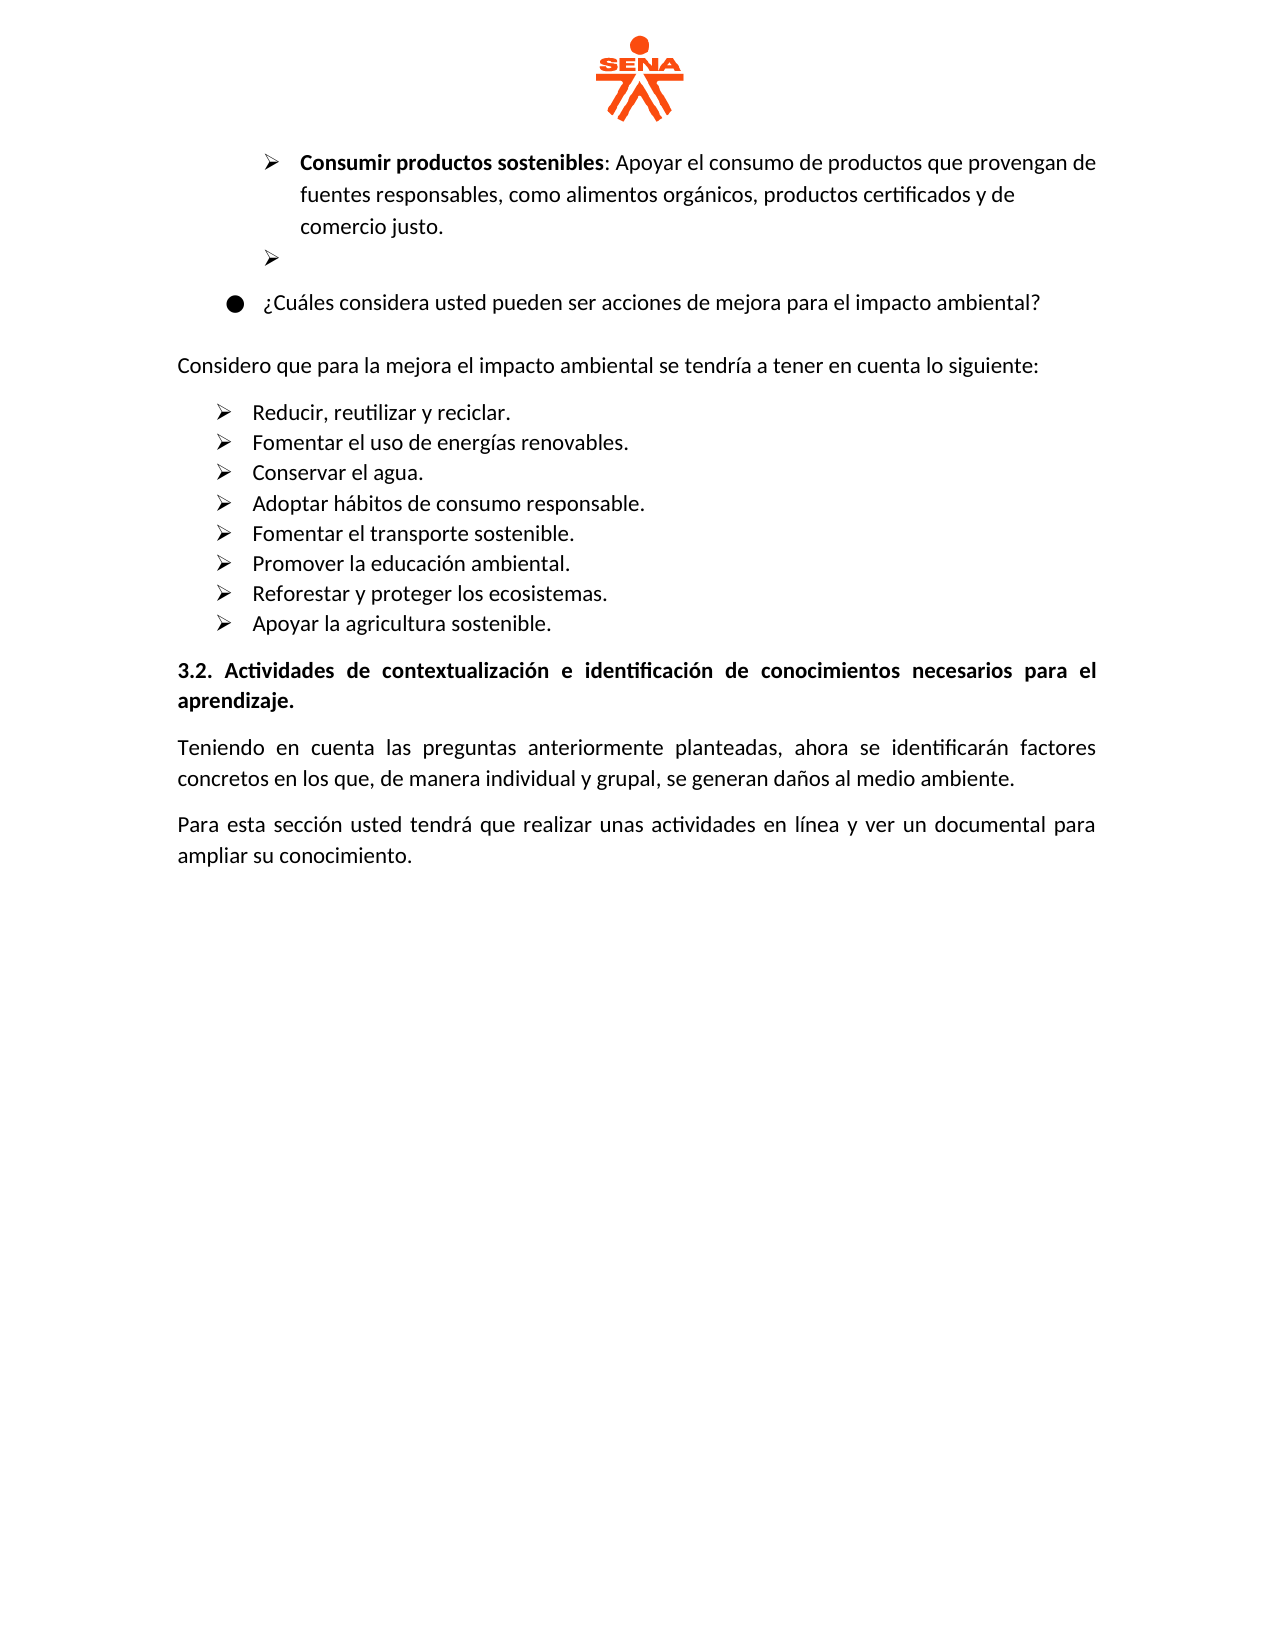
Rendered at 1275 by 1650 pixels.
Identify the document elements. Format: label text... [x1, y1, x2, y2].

list Reforestar y proteger los ecosistemas. [215, 579, 1098, 607]
list Fomentar el transporte sostenible. [215, 519, 1098, 547]
list Consumir productos sostenibles: Apoyar el consumo de productos que provengan de fuentes responsables, como alimentos orgánicos, productos certificados y de comercio justo. [263, 148, 1098, 240]
list Fomentar el uso de energías renovables. [215, 428, 1098, 456]
text 3.2. Actividades de contextualización e identificación de conocimientos necesarios para el aprendizaje. [177, 656, 1098, 714]
list Reducir, reutilizar y reciclar. [215, 398, 1098, 426]
text Teniendo en cuenta las preguntas anteriormente planteadas, ahora se identificarán factores concretos en los que, de manera individual y grupal, se generan daños al medio ambiente. [177, 733, 1098, 792]
text Para esta sección usted tendrá que realizar unas actividades en línea y ver un documental para ampliar su conocimiento. [177, 811, 1098, 869]
list Apoyar la agricultura sostenible. [215, 609, 1098, 637]
text Considero que para la mejora el impacto ambiental se tendría a tener en cuenta lo siguiente: [177, 351, 1098, 379]
list Adoptar hábitos de consumo responsable. [215, 489, 1098, 517]
list ¿Cuáles considera usted pueden ser acciones de mejora para el impacto ambiental? [225, 276, 1098, 323]
picture [585, 32, 690, 126]
list Conservar el agua. [215, 458, 1098, 486]
list Promover la educación ambiental. [215, 549, 1098, 577]
